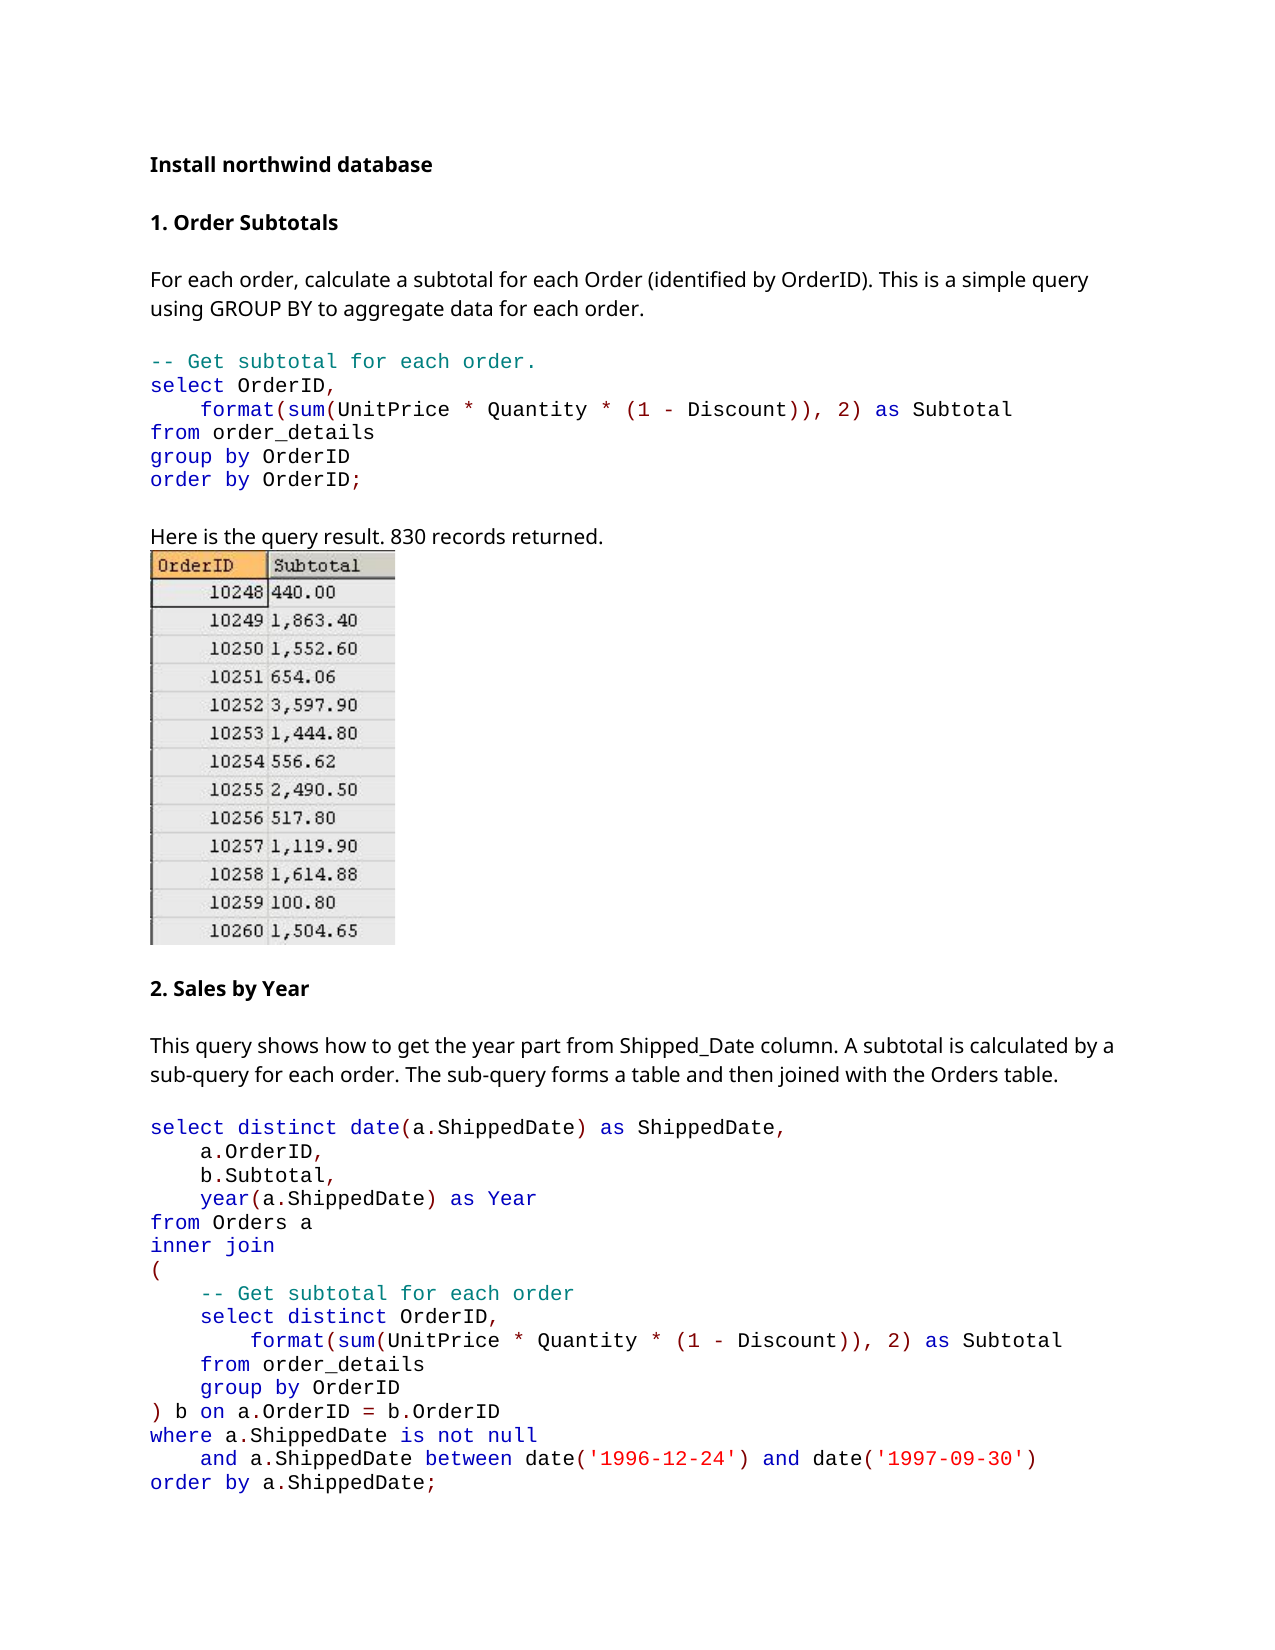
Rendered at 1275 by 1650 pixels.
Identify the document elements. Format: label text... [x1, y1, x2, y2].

text Here is the query result. 830 records returned. [150, 522, 1125, 944]
text Install northwind database [150, 150, 1125, 178]
text This query shows how to get the year part from Shipped_Date column. A subtotal is calculated by a sub-query for each order. The sub-query forms a table and then joined with the Orders table. [150, 1031, 1125, 1088]
text 1. Order Subtotals [150, 208, 1125, 236]
text select distinct date(a.ShippedDate) as ShippedDate, a.OrderID, b.Subtotal, year(a.ShippedDate) as Year from Orders a inner join ( -- Get subtotal for each order select distinct OrderID, format(sum(UnitPrice * Quantity * (1 - Discount)), 2) as Subtotal from order_details group by OrderID ) b on a.OrderID = b.OrderID where a.ShippedDate is not null and a.ShippedDate between date('1996-12-24') and date('1997-09-30') order by a.ShippedDate; [150, 1117, 1125, 1496]
text For each order, calculate a subtotal for each Order (identified by OrderID). This is a simple query using GROUP BY to aggregate data for each order. [150, 265, 1125, 322]
picture [150, 550, 396, 945]
text 2. Sales by Year [150, 974, 1125, 1002]
text -- Get subtotal for each order. select OrderID, format(sum(UnitPrice * Quantity * (1 - Discount)), 2) as Subtotal from order_details group by OrderID order by OrderID; [150, 351, 1125, 493]
